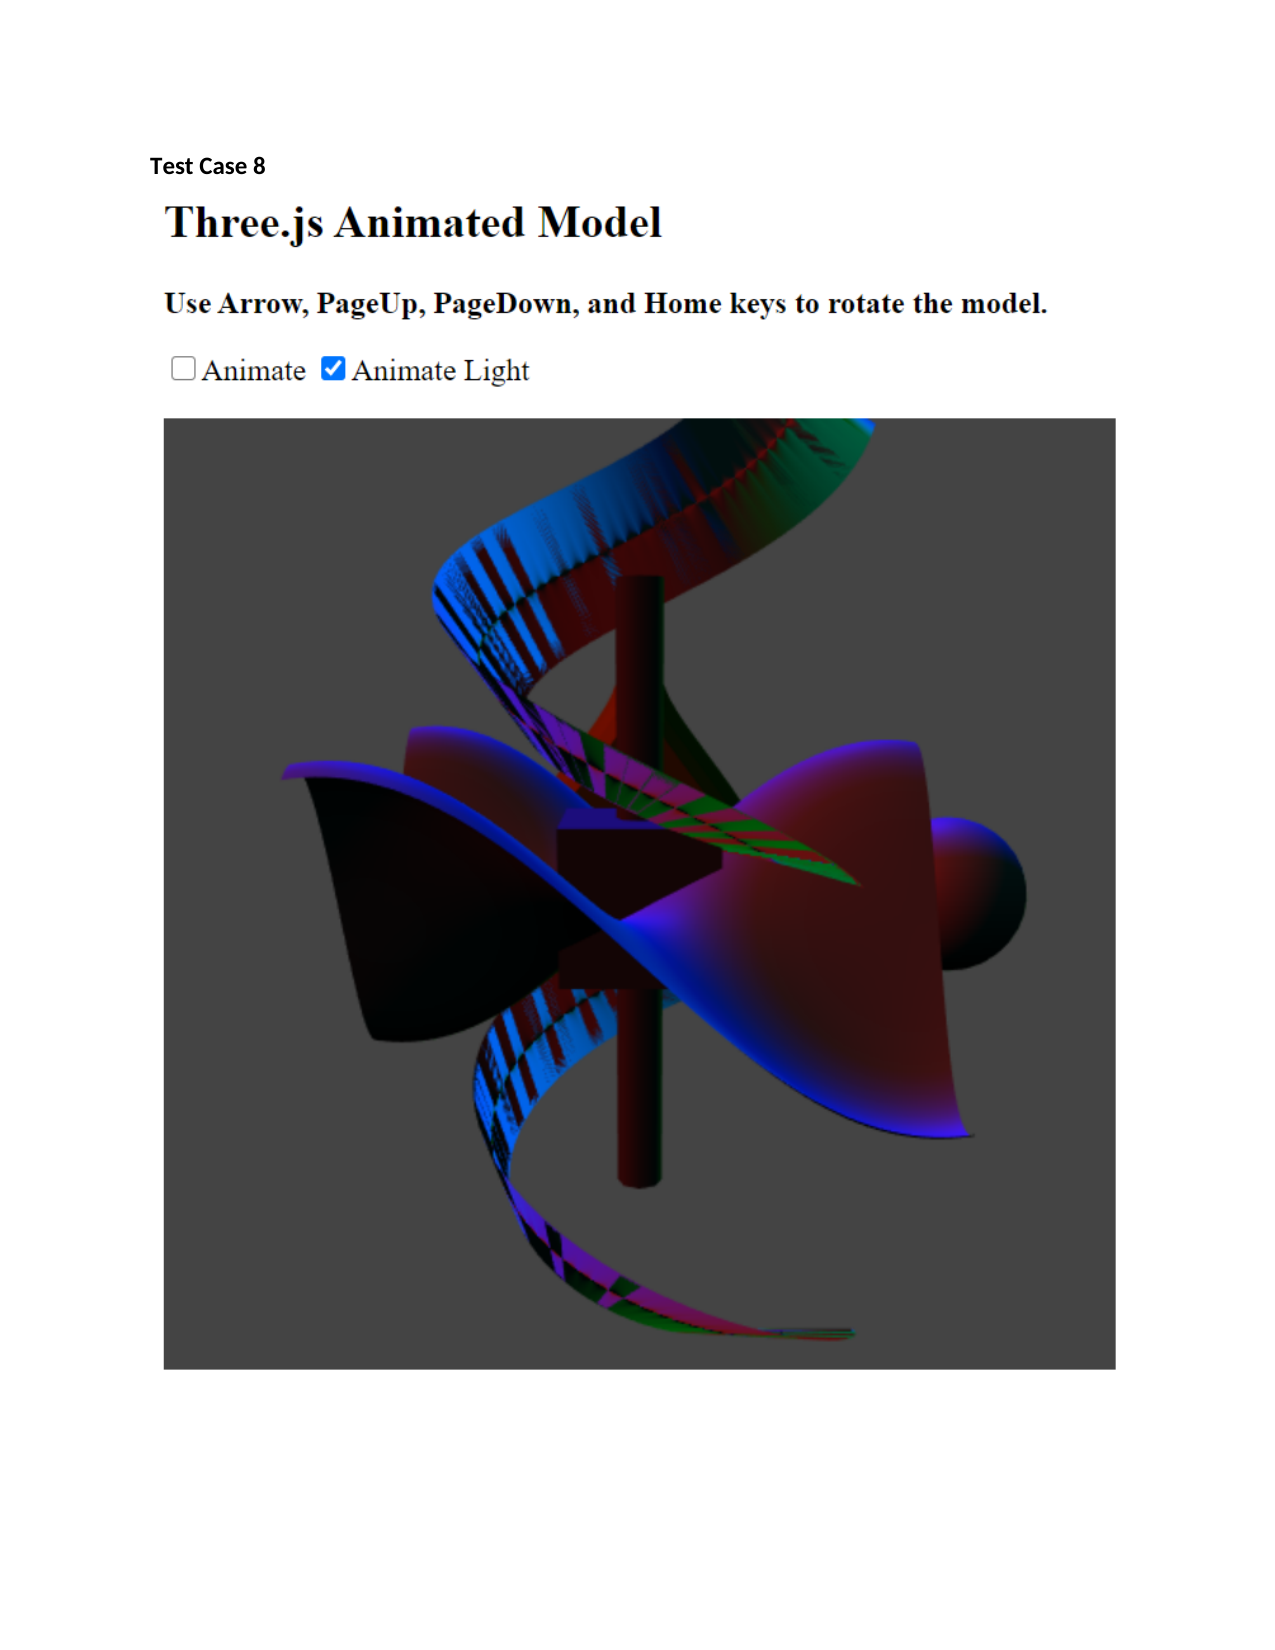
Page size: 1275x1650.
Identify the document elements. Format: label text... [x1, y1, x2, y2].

text Test Case 8 [150, 150, 1125, 181]
picture [150, 199, 1125, 1385]
